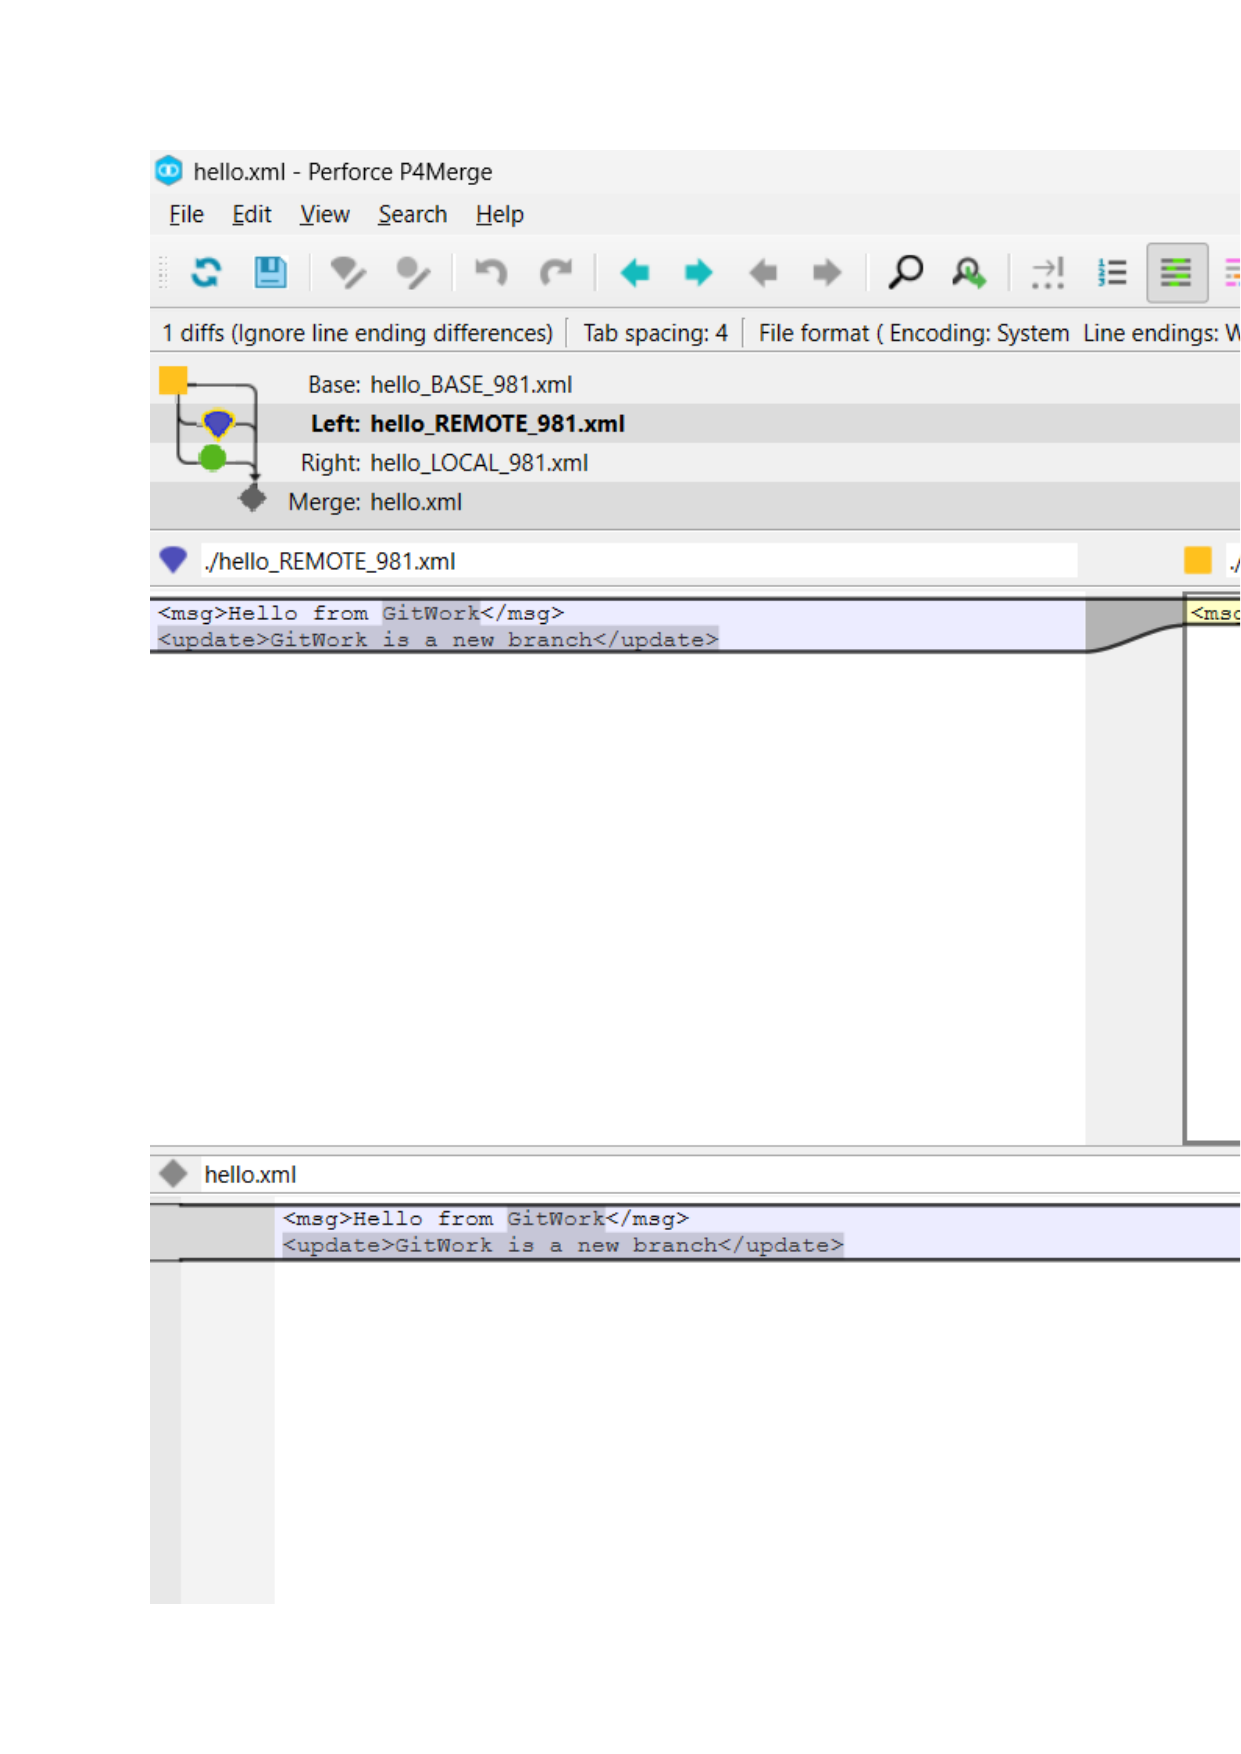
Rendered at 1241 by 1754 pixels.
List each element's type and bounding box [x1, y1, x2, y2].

picture [150, 150, 1241, 1604]
